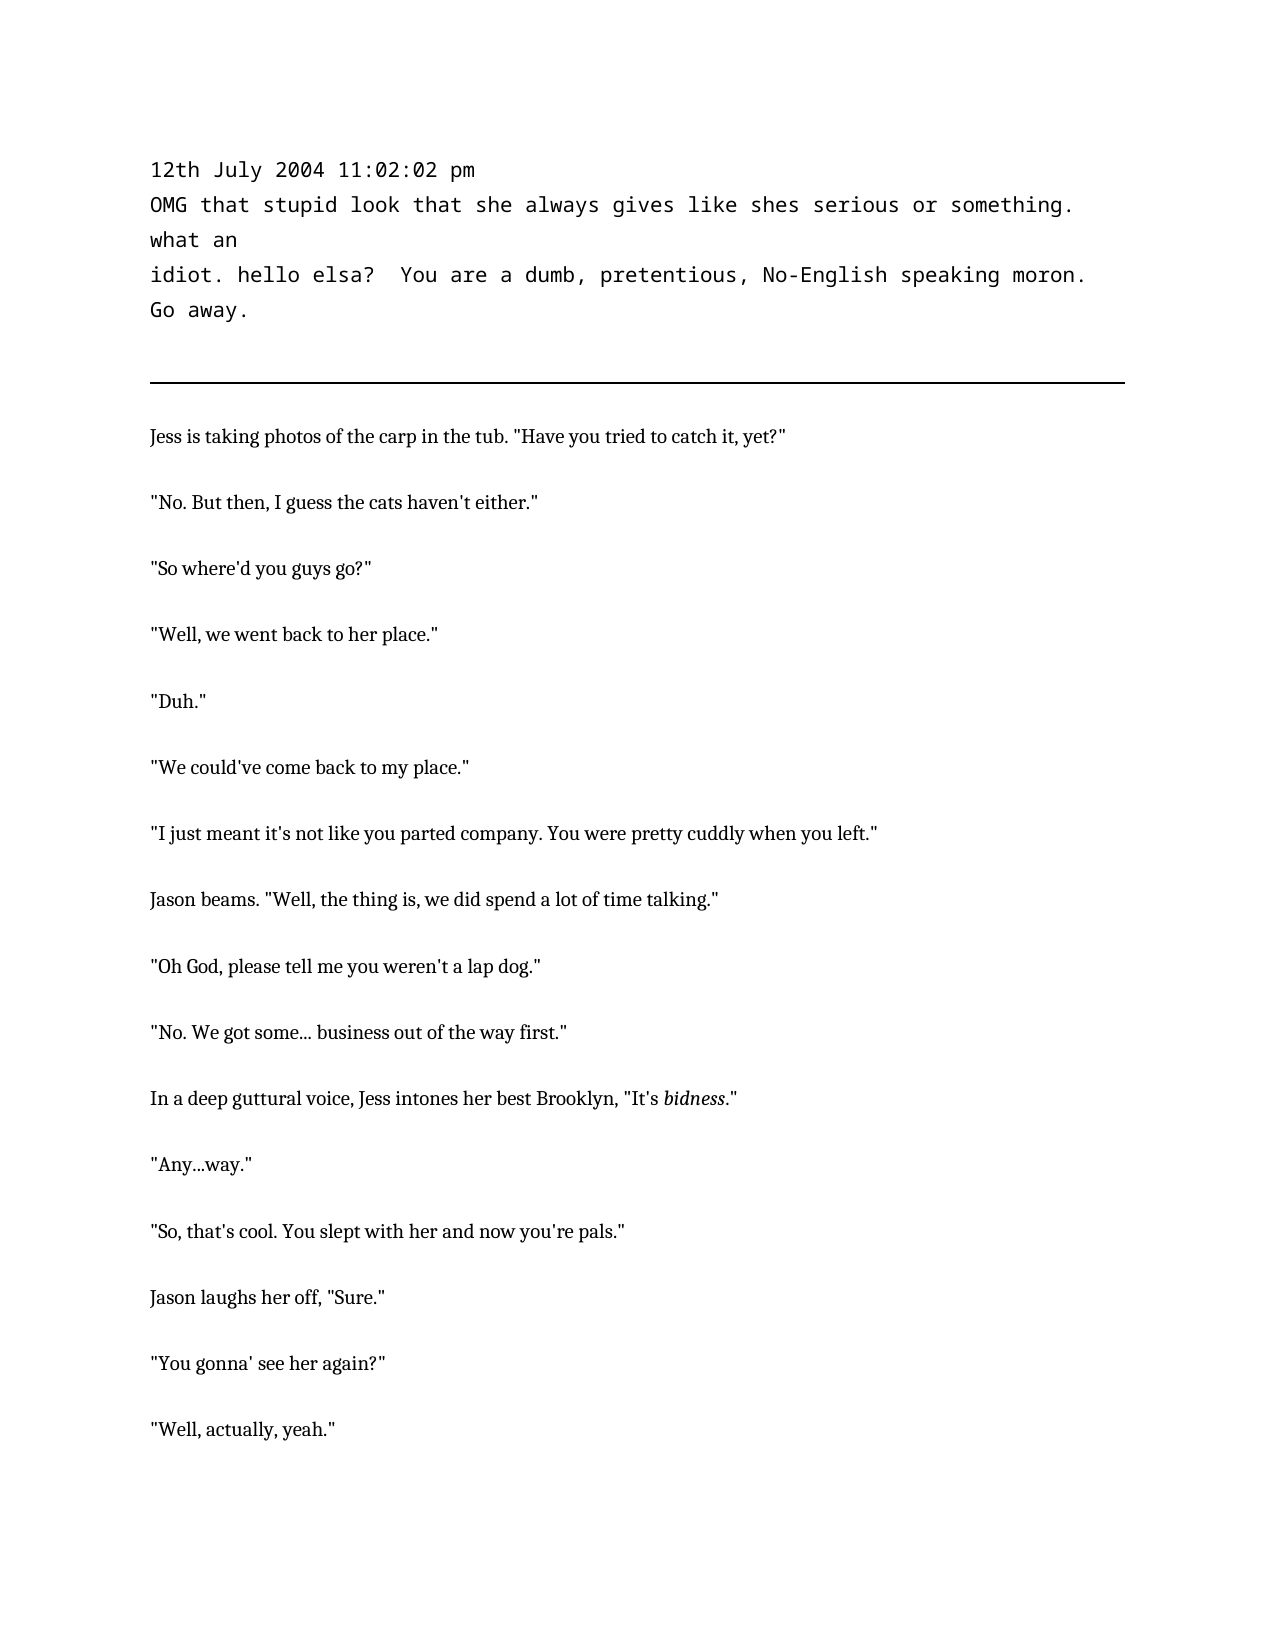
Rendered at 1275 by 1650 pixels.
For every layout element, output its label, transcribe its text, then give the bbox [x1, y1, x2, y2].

text "So where'd you guys go?" [150, 548, 1125, 583]
text "We could've come back to my place." [150, 746, 1125, 781]
text "Well, we went back to her place." [150, 614, 1125, 649]
text "You gonna' see her again?" [150, 1343, 1125, 1378]
text "So, that's cool. You slept with her and now you're pals." [150, 1210, 1125, 1245]
text "Any...way." [150, 1144, 1125, 1179]
text Jason beams. "Well, the thing is, we did spend a lot of time talking." [150, 879, 1125, 914]
text Jess is taking photos of the carp in the tub. "Have you tried to catch it, yet?" [150, 415, 1125, 450]
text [150, 150, 1125, 325]
text In a deep guttural voice, Jess intones her best Brooklyn, "It's bidness." [150, 1078, 1125, 1113]
text "Well, actually, yeah." [150, 1409, 1125, 1444]
text "Duh." [150, 680, 1125, 715]
text "I just meant it's not like you parted company. You were pretty cuddly when you left." [150, 813, 1125, 848]
text "No. We got some... business out of the way first." [150, 1011, 1125, 1046]
text Jason laughs her off, "Sure." [150, 1276, 1125, 1311]
text "No. But then, I guess the cats haven't either." [150, 481, 1125, 516]
text "Oh God, please tell me you weren't a lap dog." [150, 945, 1125, 980]
